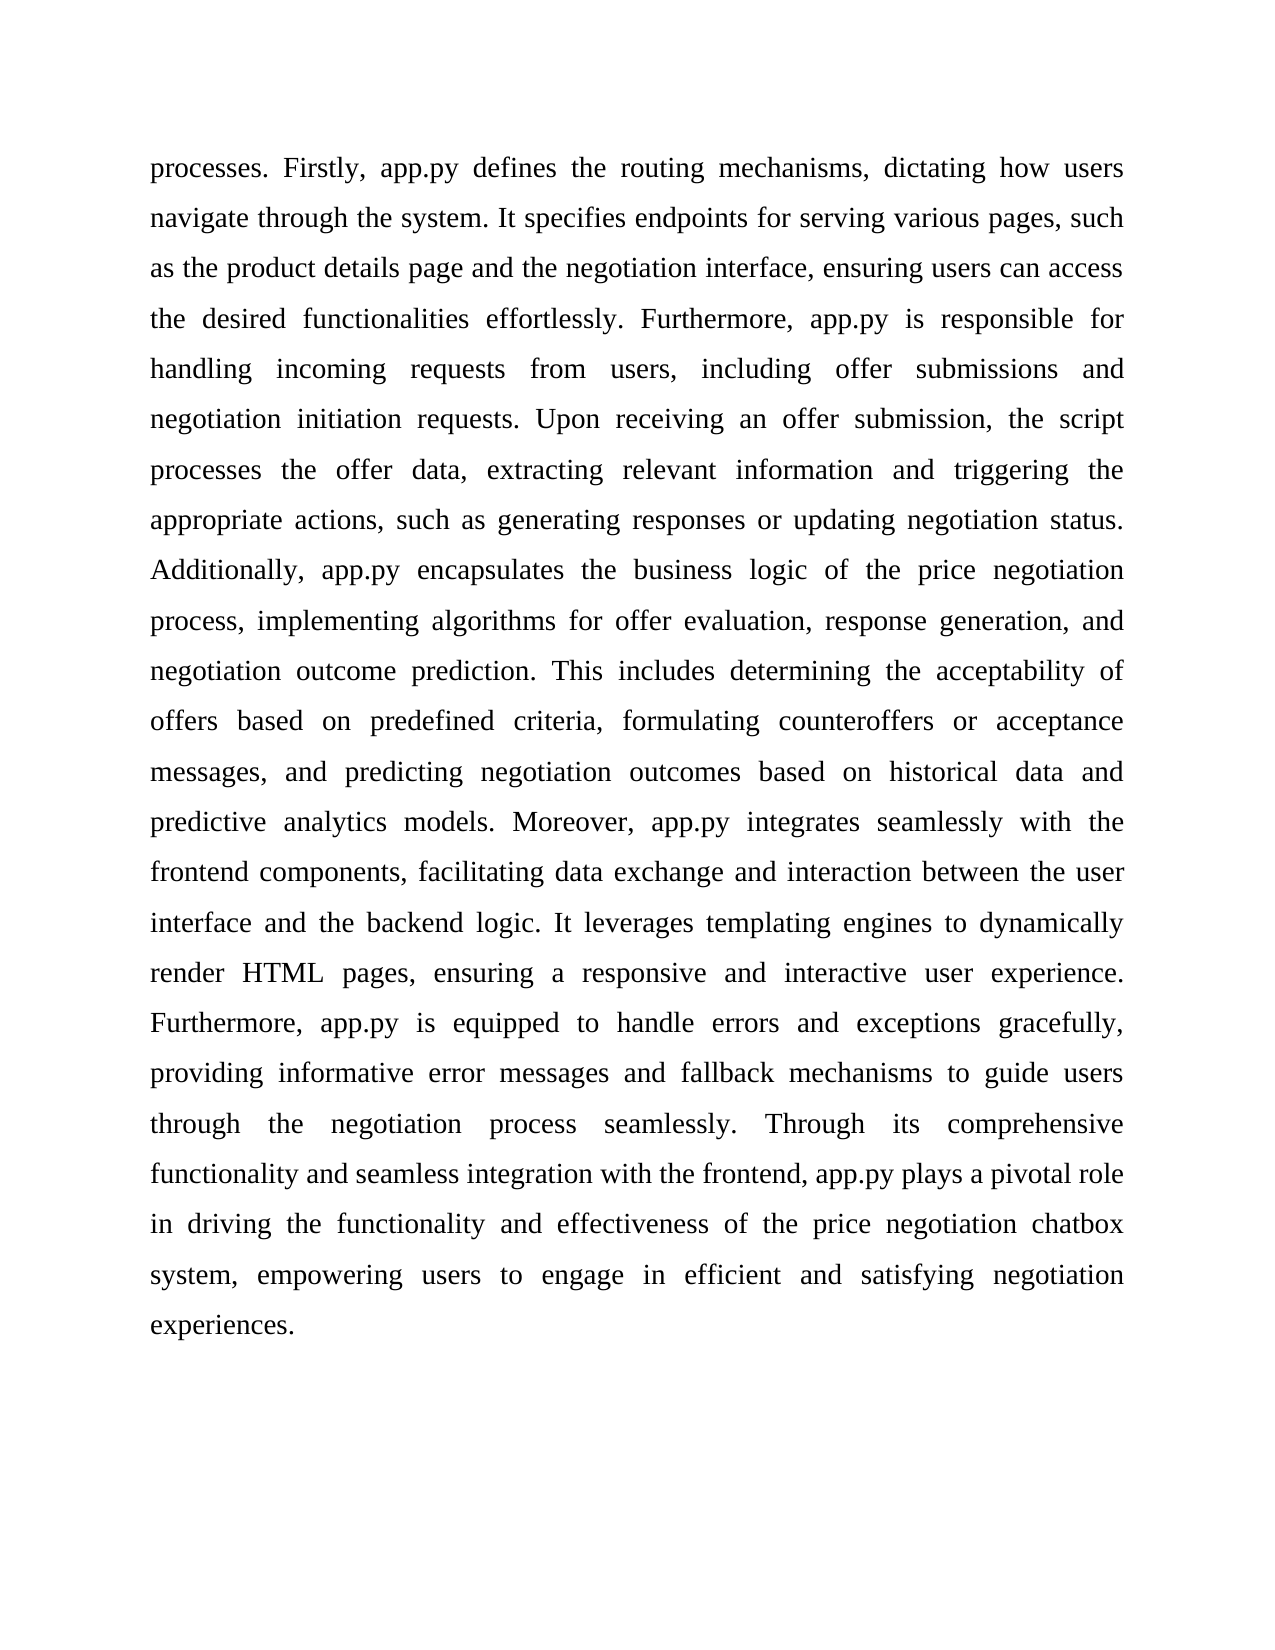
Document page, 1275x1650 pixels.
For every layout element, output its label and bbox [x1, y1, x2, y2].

text [150, 150, 1125, 1341]
